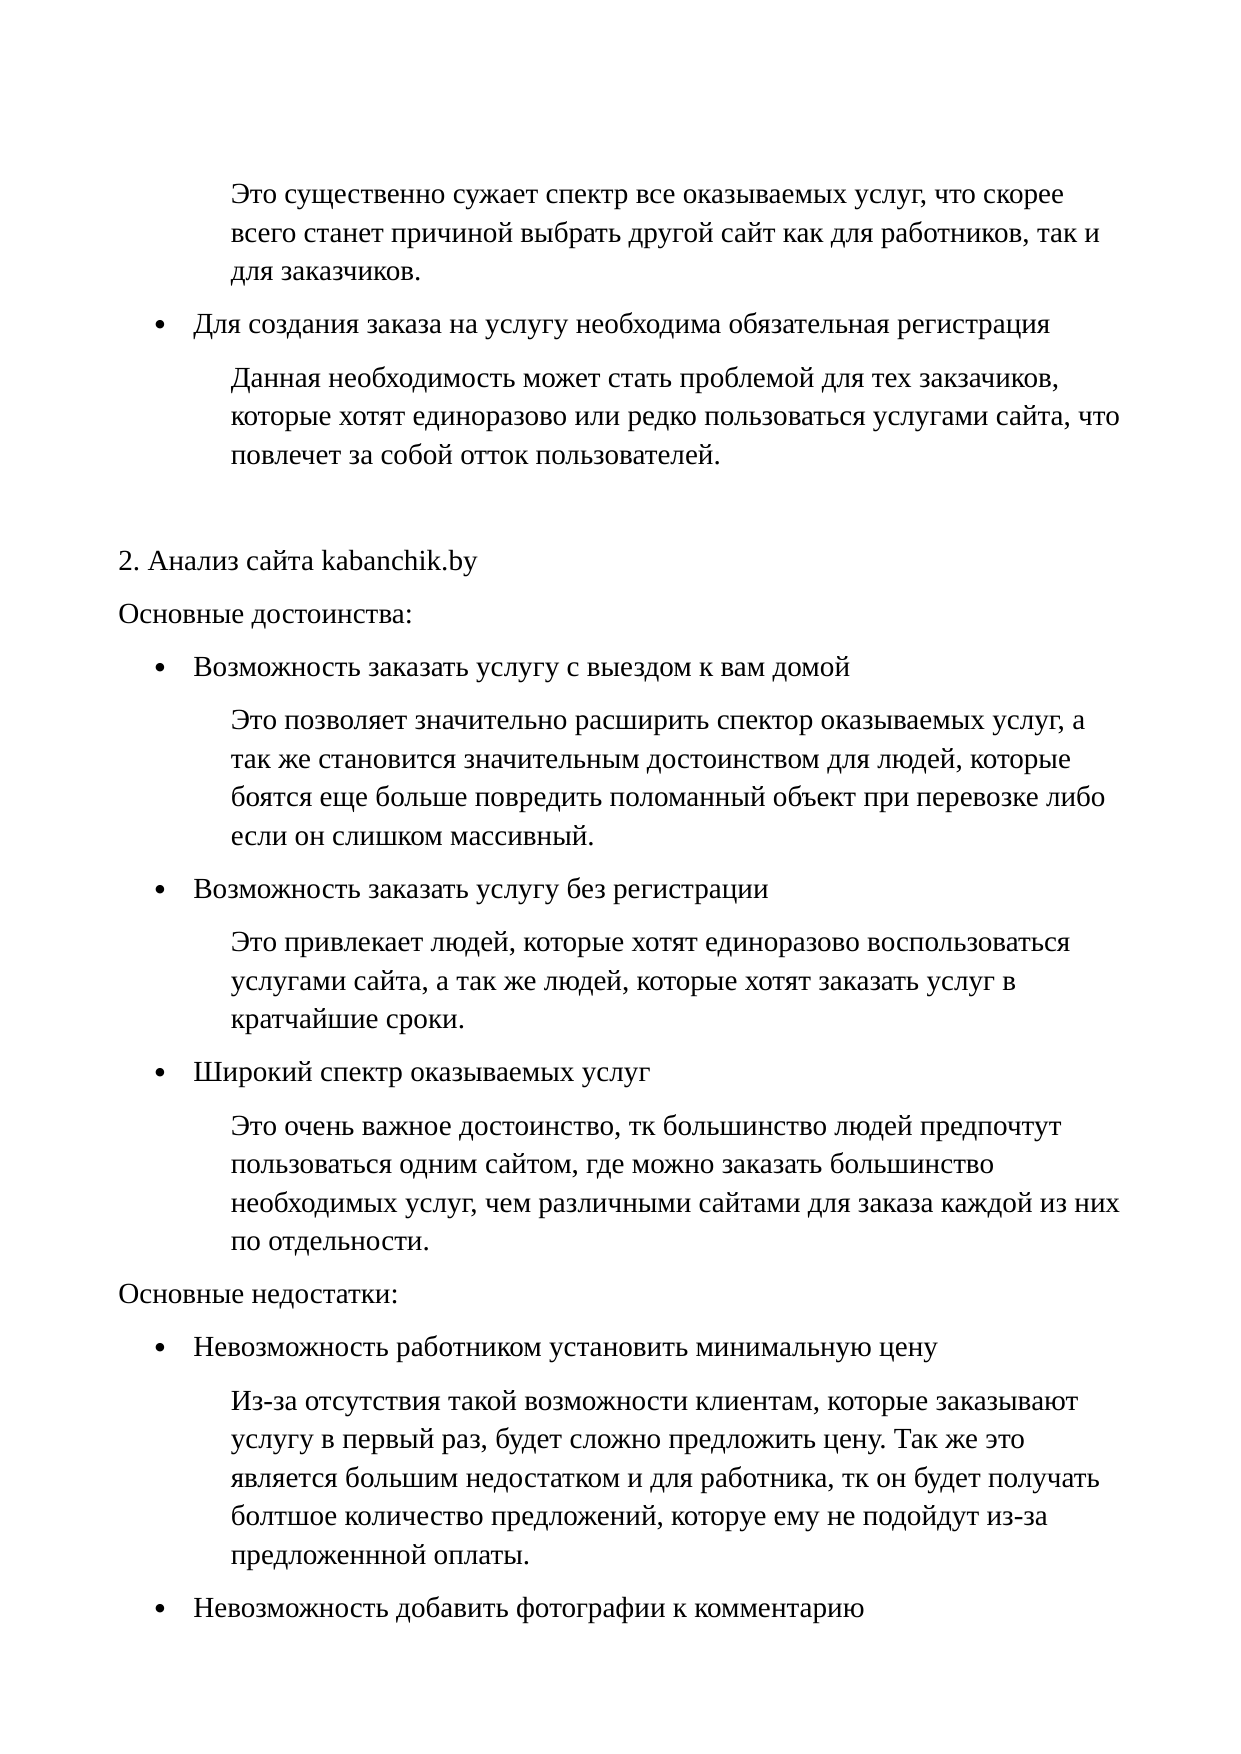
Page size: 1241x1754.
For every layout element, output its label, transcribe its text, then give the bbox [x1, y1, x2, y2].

list Данная необходимость может стать проблемой для тех закзачиков, которые хотят единоразово или редко пользоваться услугами сайта, что повлечет за собой отток пользователей. [231, 360, 1122, 470]
list Из-за отсутствия такой возможности клиентам, которые заказывают услугу в первый раз, будет сложно предложить цену. Так же это является большим недостатком и для работника, тк он будет получать болтшое количество предложений, которуе ему не подойдут из-за предложеннной оплаты. [231, 1383, 1122, 1570]
list Невозможность работником установить минимальную цену [156, 1329, 1122, 1363]
list Для создания заказа на услугу необходима обязательная регистрация [156, 307, 1122, 340]
text Основные недостатки: [118, 1276, 1122, 1310]
list Широкий спектр оказываемых услуг [156, 1054, 1122, 1088]
list Невозможность добавить фотографии к комментарию [156, 1590, 1122, 1623]
list Это привлекает людей, которые хотят единоразово воспользоваться услугами сайта, а так же людей, которые хотят заказать услуг в кратчайшие сроки. [231, 924, 1122, 1035]
list Возможность заказать услугу без регистрации [156, 871, 1122, 905]
list Это существенно сужает спектр все оказываемых услуг, что скорее всего станет причиной выбрать другой сайт как для работников, так и для заказчиков. [231, 176, 1122, 287]
list Это очень важное достоинство, тк большинство людей предпочтут пользоваться одним сайтом, где можно заказать большинство необходимых услуг, чем различными сайтами для заказа каждой из них по отдельности. [231, 1108, 1122, 1257]
list Возможность заказать услугу с выездом к вам домой [156, 649, 1122, 683]
text Основные достоинства: [118, 596, 1122, 630]
list Это позволяет значительно расширить спектор оказываемых услуг, а так же становится значительным достоинством для людей, которые боятся еще больше повредить поломанный объект при перевозке либо если он слишком массивный. [231, 702, 1122, 852]
text 2. Анализ сайта kabanchik.by [118, 543, 1122, 577]
